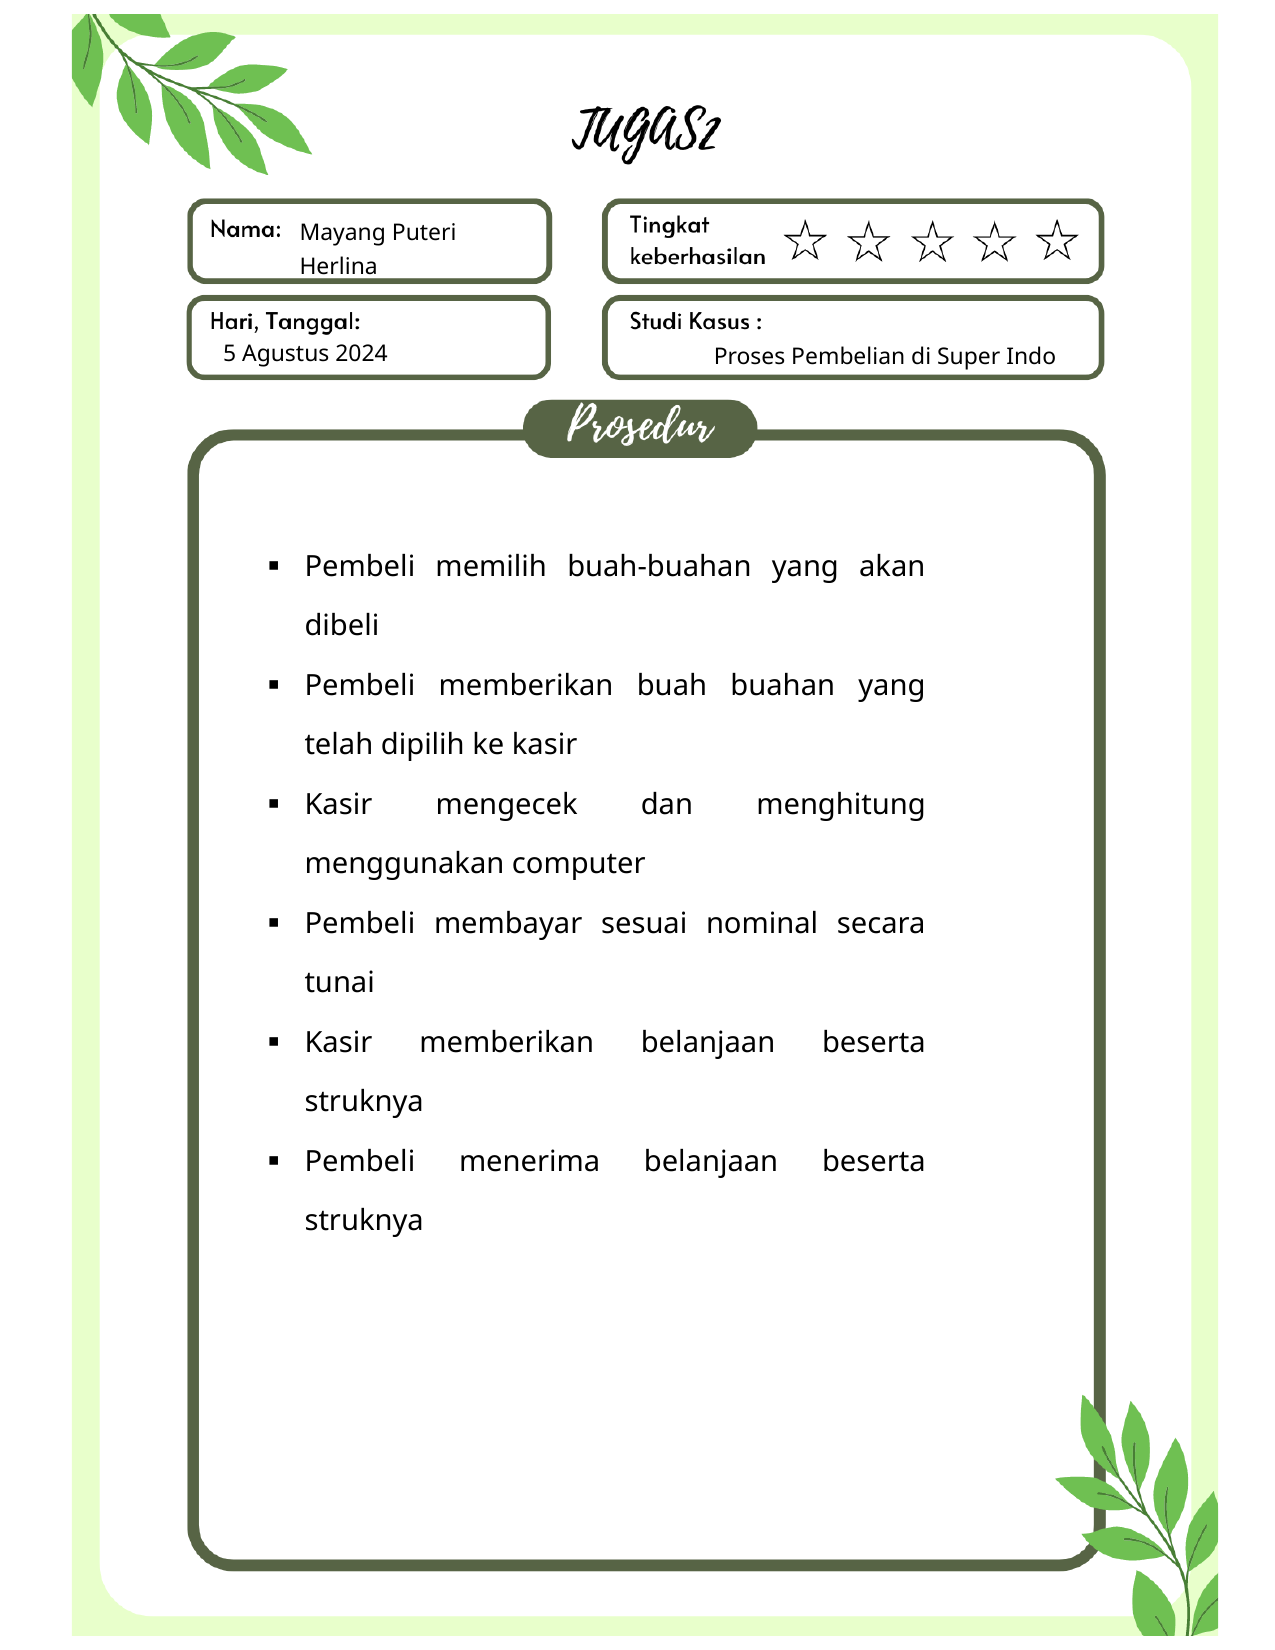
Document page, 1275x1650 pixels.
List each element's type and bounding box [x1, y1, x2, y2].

picture [71, 14, 1219, 1636]
